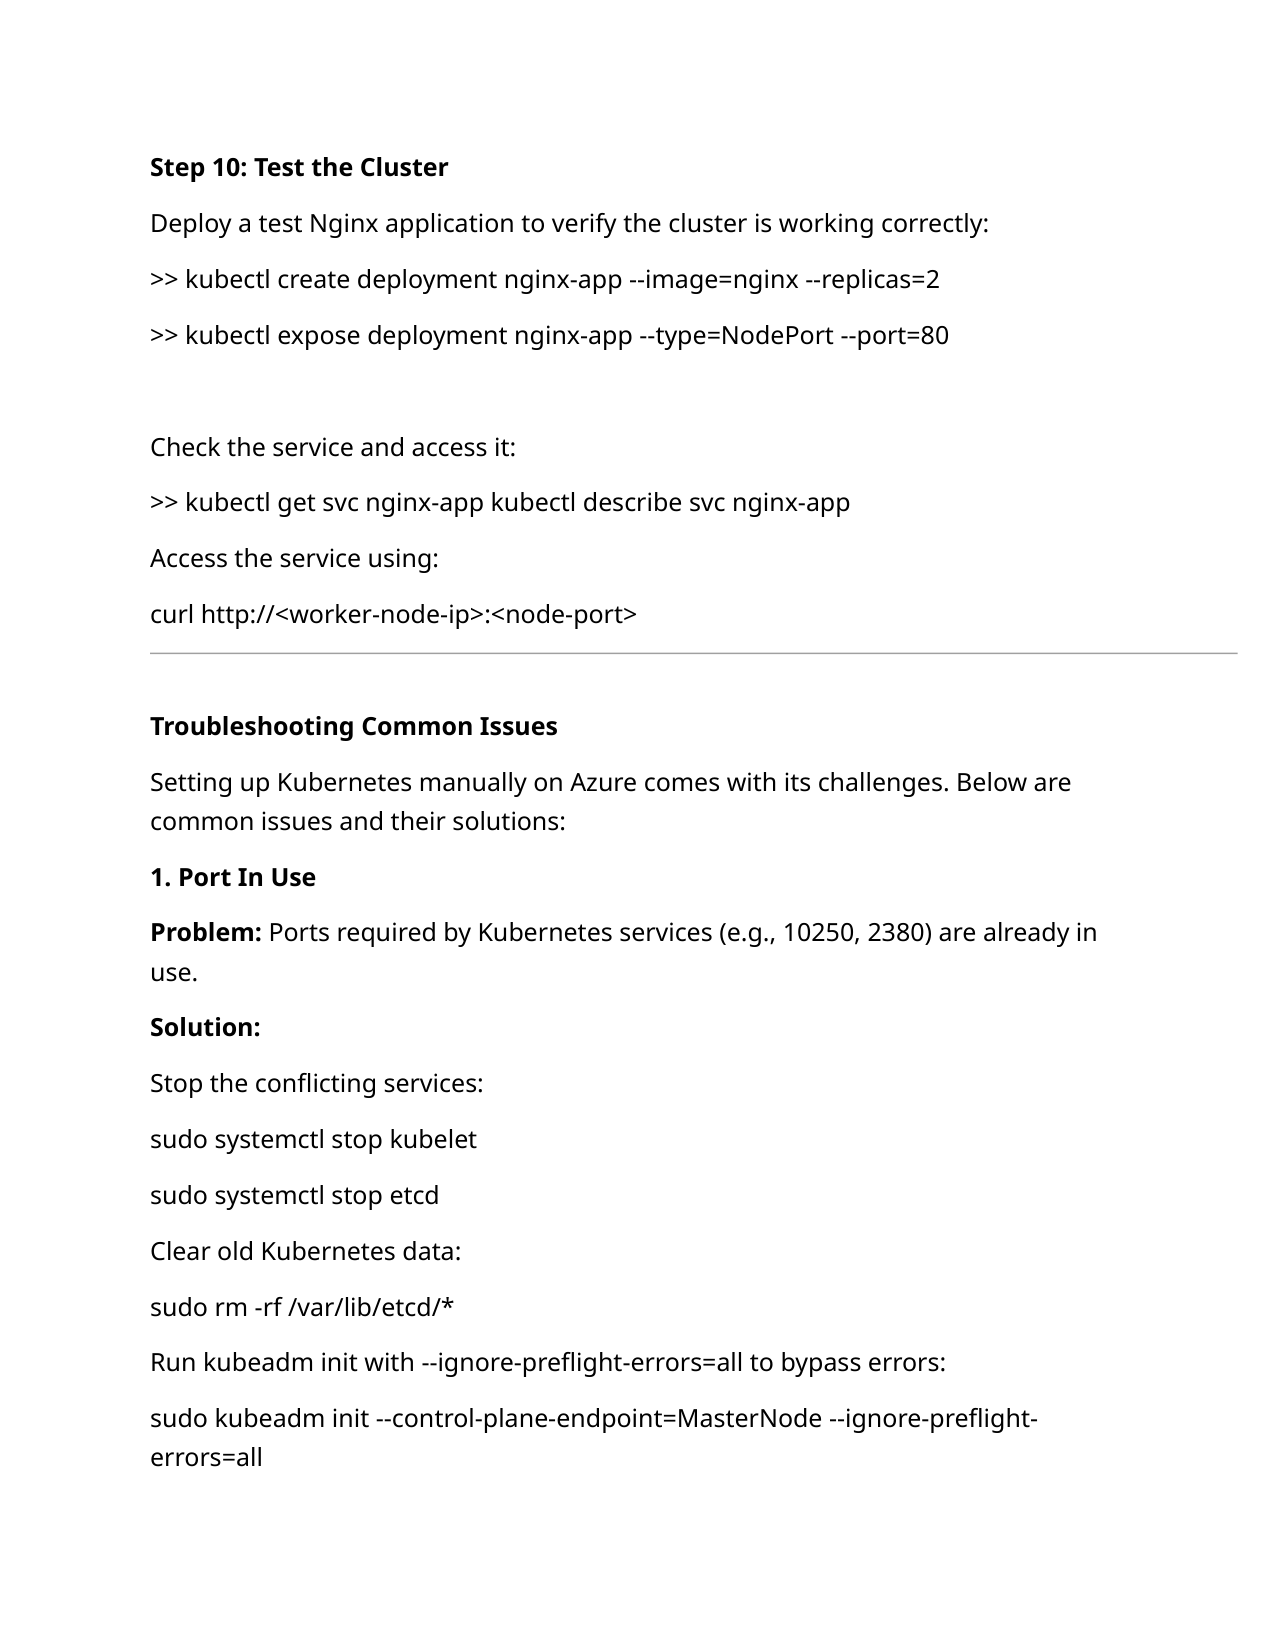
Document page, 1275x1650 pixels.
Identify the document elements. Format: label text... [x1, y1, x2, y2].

text >> kubectl create deployment nginx-app --image=nginx --replicas=2 [150, 262, 1125, 296]
text Deploy a test Nginx application to verify the cluster is working correctly: [150, 206, 1125, 240]
text Stop the conflicting services: [150, 1066, 1125, 1100]
text Run kubeadm init with --ignore-preflight-errors=all to bypass errors: [150, 1345, 1125, 1379]
text Problem: Ports required by Kubernetes services (e.g., 10250, 2380) are already in use. [150, 915, 1125, 988]
text sudo kubeadm init --control-plane-endpoint=MasterNode --ignore-preflight-errors=all [150, 1401, 1125, 1474]
text sudo systemctl stop kubelet [150, 1122, 1125, 1156]
text sudo rm -rf /var/lib/etcd/* [150, 1289, 1125, 1323]
text >> kubectl get svc nginx-app kubectl describe svc nginx-app [150, 485, 1125, 519]
text Setting up Kubernetes manually on Azure comes with its challenges. Below are common issues and their solutions: [150, 764, 1125, 837]
text 1. Port In Use [150, 859, 1125, 893]
text Troubleshooting Common Issues [150, 708, 1125, 742]
text Check the service and access it: [150, 429, 1125, 463]
text Solution: [150, 1010, 1125, 1044]
text >> kubectl expose deployment nginx-app --type=NodePort --port=80 [150, 317, 1125, 352]
text Access the service using: [150, 541, 1125, 575]
text curl http://<worker-node-ip>:<node-port> [150, 597, 1125, 631]
text Step 10: Test the Cluster [150, 150, 1125, 184]
text sudo systemctl stop etcd [150, 1177, 1125, 1212]
text Clear old Kubernetes data: [150, 1233, 1125, 1267]
